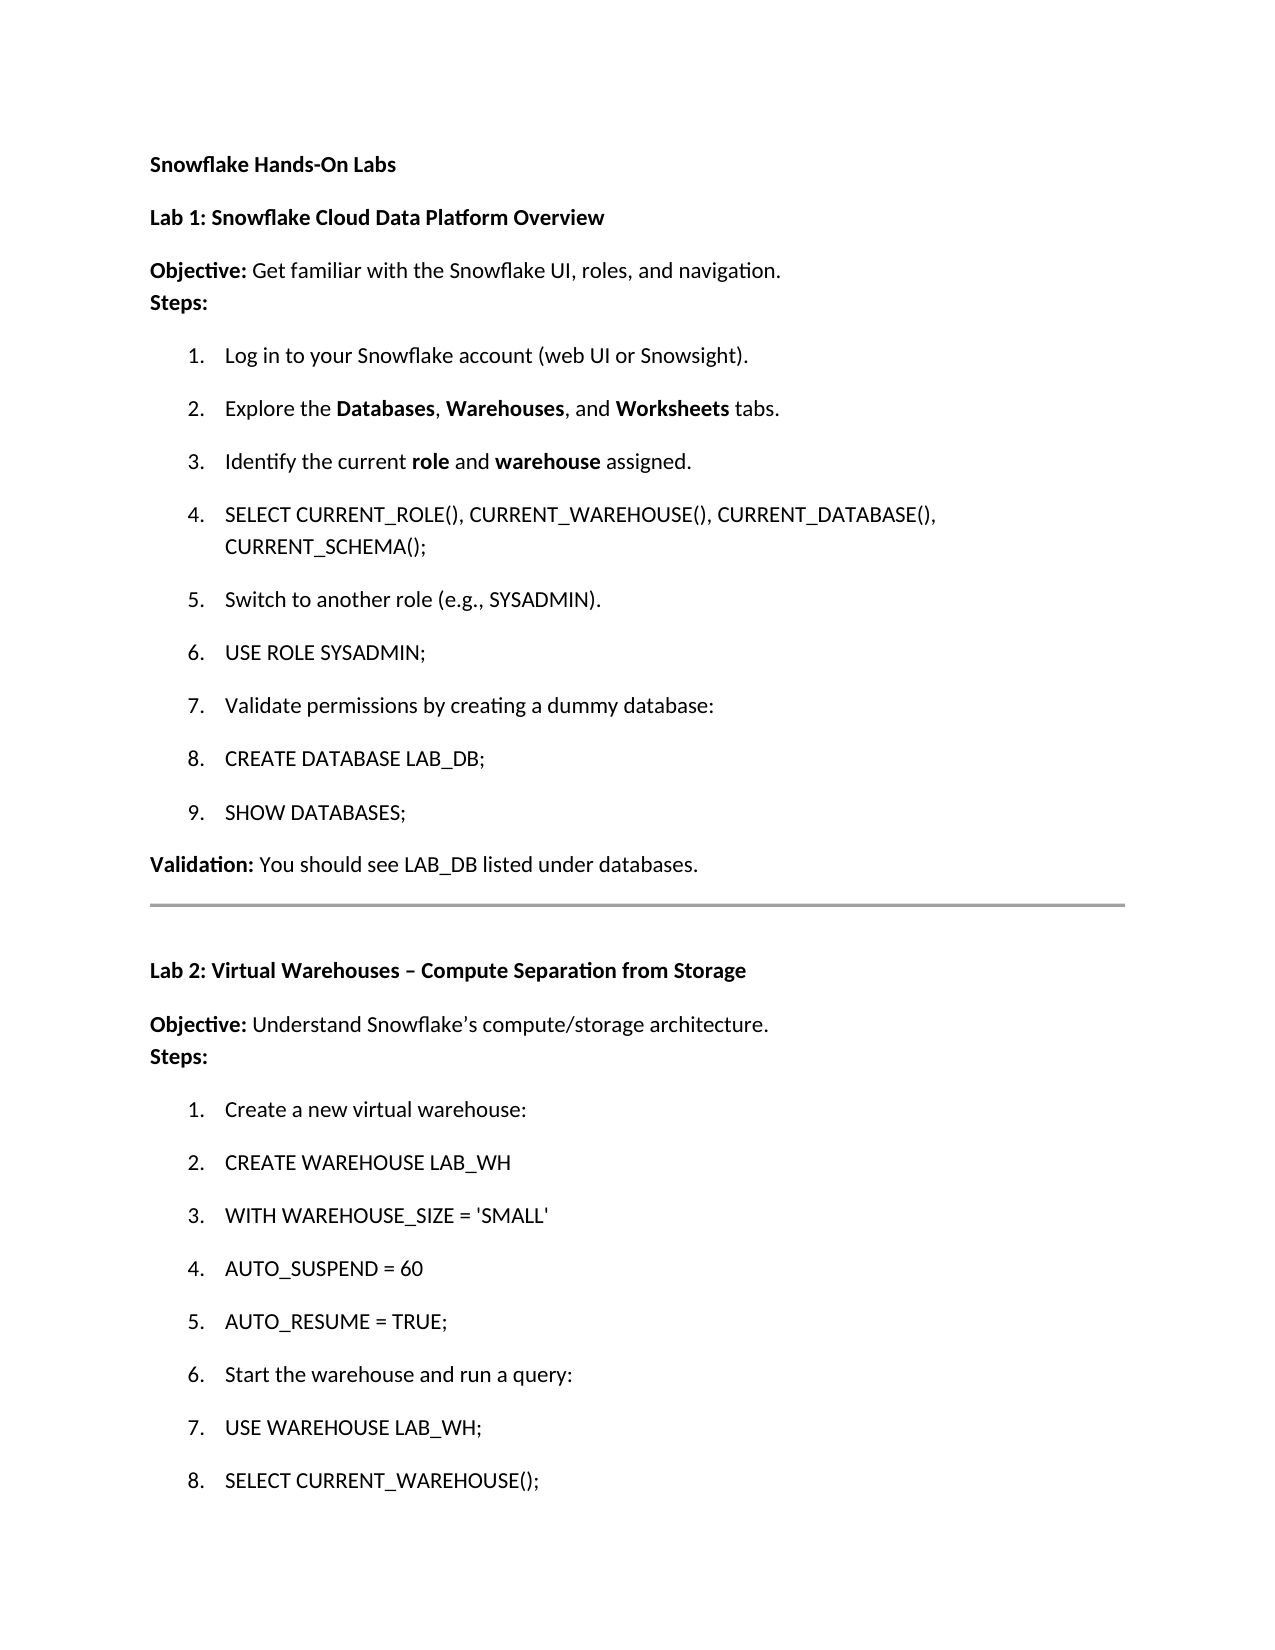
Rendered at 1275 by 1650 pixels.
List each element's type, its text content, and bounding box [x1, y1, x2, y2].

list Create a new virtual warehouse: [187, 1095, 1125, 1123]
text Validation: You should see LAB_DB listed under databases. [150, 851, 1125, 879]
list SELECT CURRENT_ROLE(), CURRENT_WAREHOUSE(), CURRENT_DATABASE(), CURRENT_SCHEMA(); [187, 500, 1125, 561]
list Log in to your Snowflake account (web UI or Snowsight). [187, 341, 1125, 369]
list WITH WAREHOUSE_SIZE = 'SMALL' [187, 1201, 1125, 1229]
list Switch to another role (e.g., SYSADMIN). [187, 586, 1125, 613]
list USE ROLE SYSADMIN; [187, 638, 1125, 667]
text Objective: Get familiar with the Snowflake UI, roles, and navigation. Steps: [150, 256, 1125, 316]
list SELECT CURRENT_WAREHOUSE(); [187, 1466, 1125, 1494]
text Snowflake Hands-On Labs [150, 150, 1125, 178]
text Lab 1: Snowflake Cloud Data Platform Overview [150, 203, 1125, 231]
list AUTO_RESUME = TRUE; [187, 1307, 1125, 1335]
list Start the warehouse and run a query: [187, 1360, 1125, 1388]
text Objective: Understand Snowflake’s compute/storage architecture. Steps: [150, 1010, 1125, 1070]
list Identify the current role and warehouse assigned. [187, 447, 1125, 475]
list CREATE WAREHOUSE LAB_WH [187, 1148, 1125, 1176]
list AUTO_SUSPEND = 60 [187, 1254, 1125, 1282]
text Lab 2: Virtual Warehouses – Compute Separation from Storage [150, 957, 1125, 985]
list Explore the Databases, Warehouses, and Worksheets tabs. [187, 394, 1125, 422]
list CREATE DATABASE LAB_DB; [187, 744, 1125, 773]
list Validate permissions by creating a dummy database: [187, 692, 1125, 719]
list SHOW DATABASES; [187, 798, 1125, 826]
list USE WAREHOUSE LAB_WH; [187, 1413, 1125, 1441]
